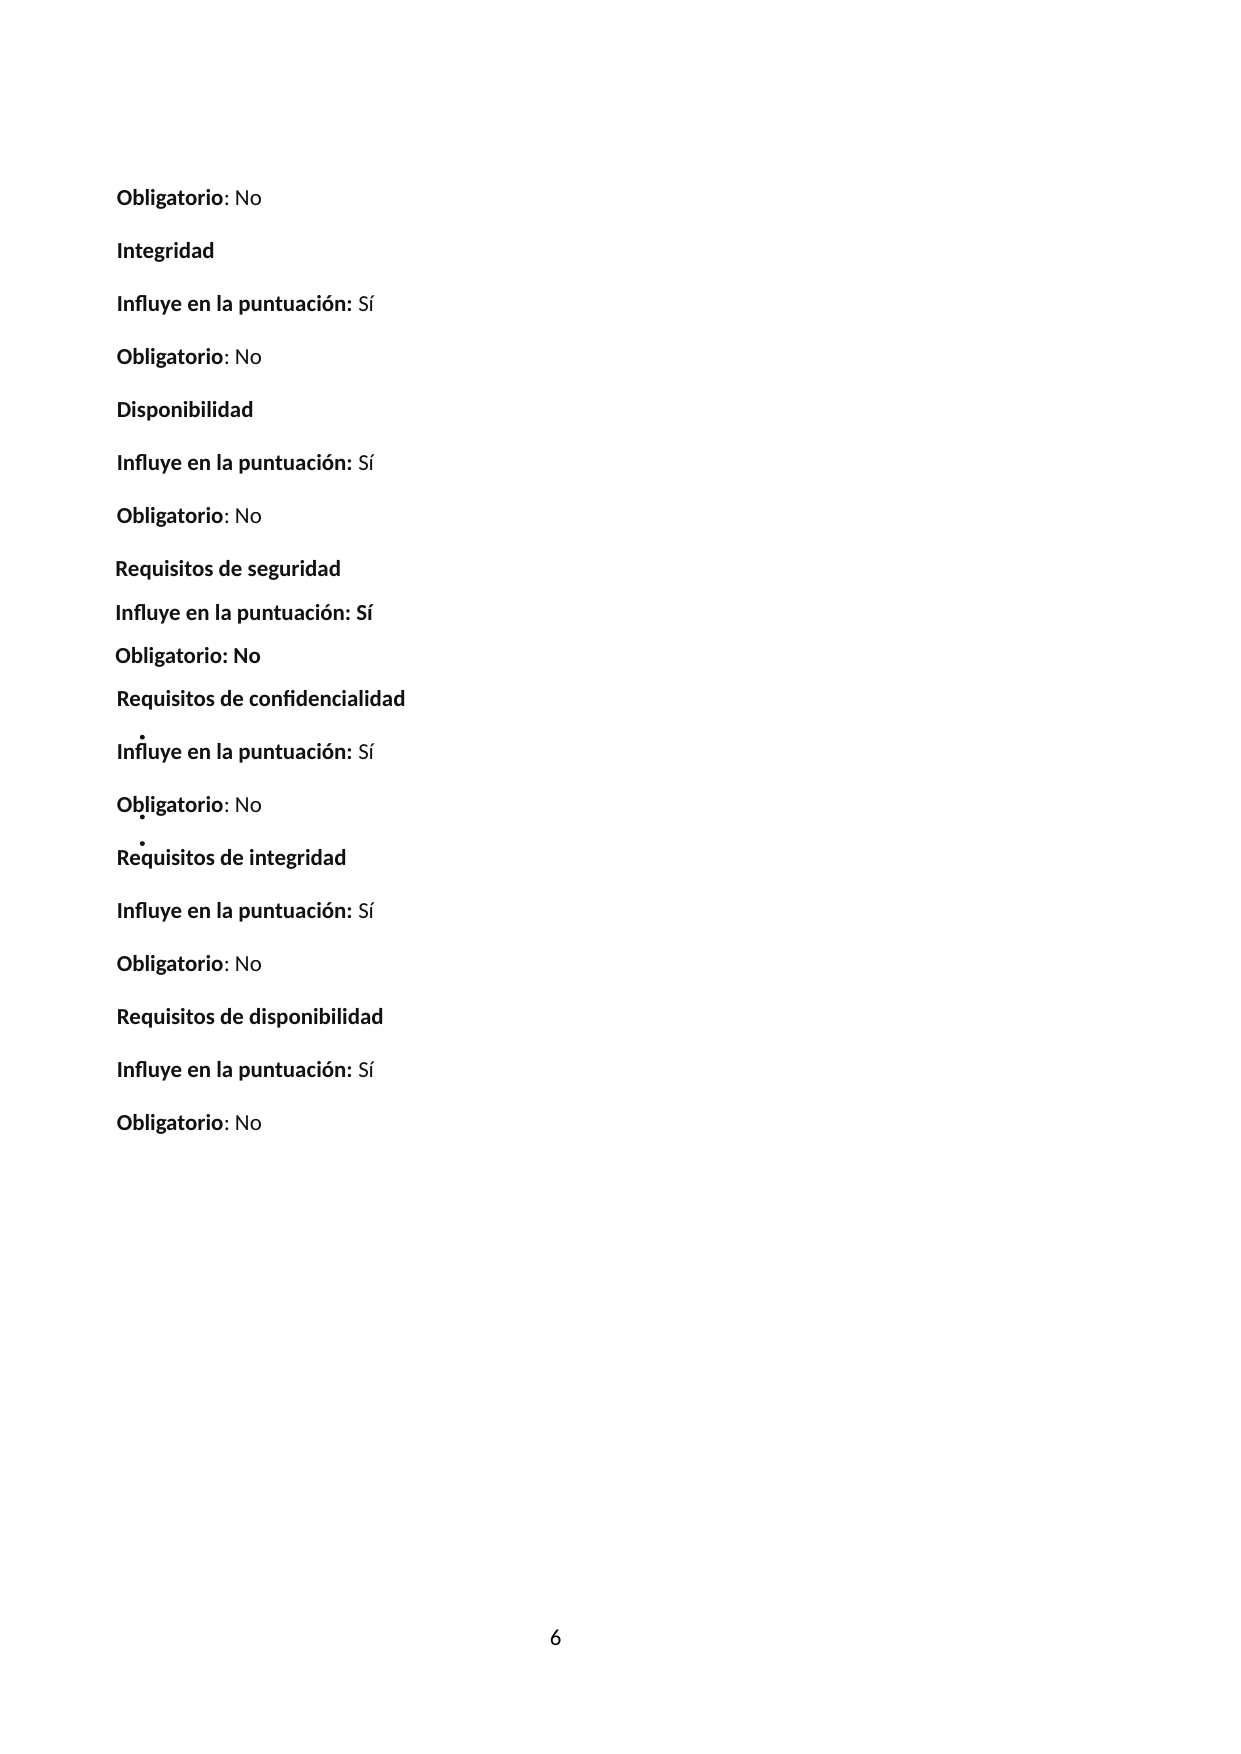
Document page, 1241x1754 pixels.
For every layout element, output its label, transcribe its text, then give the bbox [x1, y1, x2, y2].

text Influye en la puntuación: Sí [117, 1055, 573, 1083]
subtitle Obligatorio: No [115, 641, 994, 669]
text Disponibilidad [117, 396, 573, 423]
text Influye en la puntuación: Sí [117, 737, 573, 765]
text Requisitos de disponibilidad [117, 1002, 573, 1030]
text Obligatorio: No [117, 502, 573, 529]
text Requisitos de confidencialidad [117, 684, 573, 712]
subtitle Influye en la puntuación: Sí [115, 598, 994, 626]
text Influye en la puntuación: Sí [117, 896, 573, 924]
text Obligatorio: No [117, 342, 573, 371]
text Influye en la puntuación: Sí [117, 289, 573, 317]
subtitle Requisitos de seguridad [115, 554, 994, 583]
text Obligatorio: No [117, 183, 573, 211]
text Requisitos de integridad [117, 843, 573, 871]
text Obligatorio: No [117, 949, 573, 977]
text Integridad [117, 236, 573, 264]
text Obligatorio: No [117, 1108, 573, 1136]
text Influye en la puntuación: Sí [117, 448, 573, 477]
text Obligatorio: No [117, 790, 573, 818]
